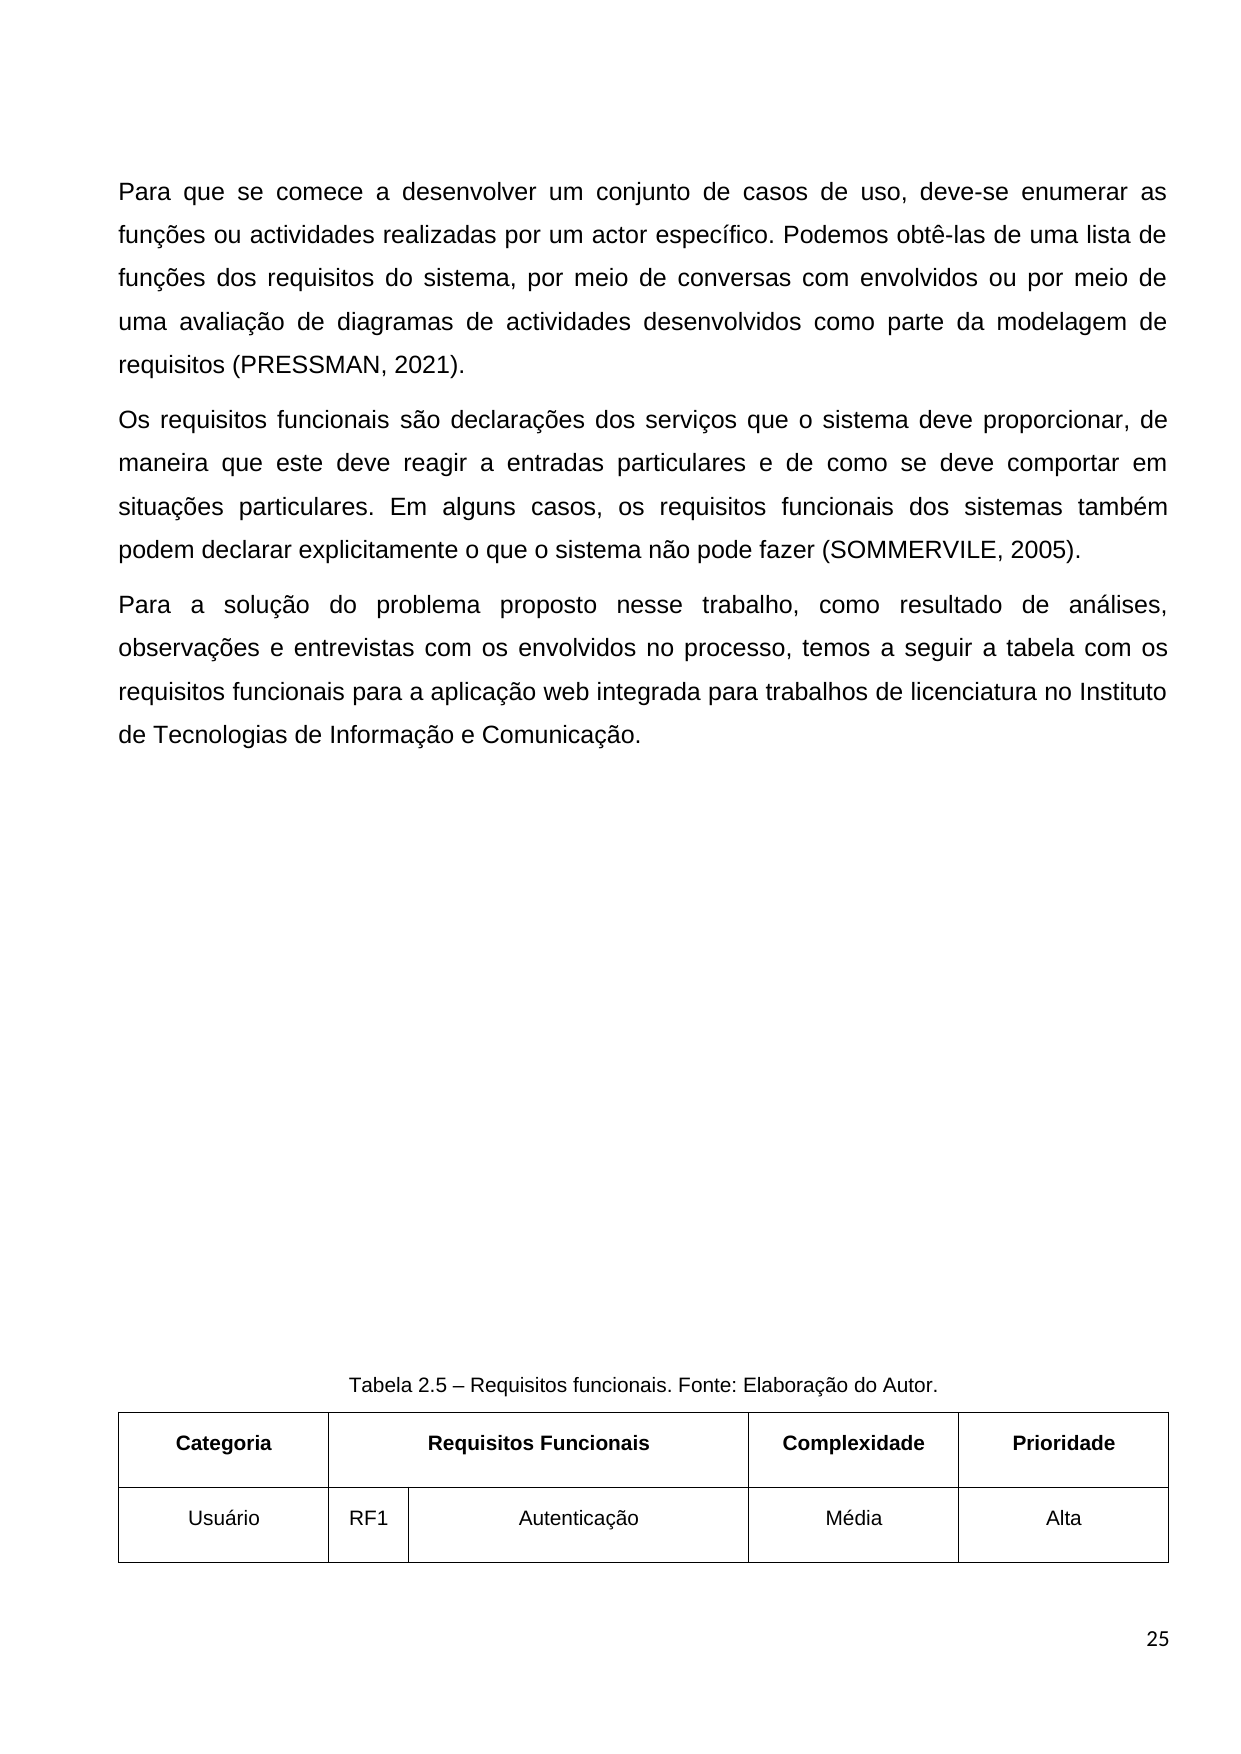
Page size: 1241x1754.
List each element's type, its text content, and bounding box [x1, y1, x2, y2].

table_cell Usuário [119, 1488, 328, 1562]
table_header Complexidade [749, 1413, 958, 1487]
table_header Categoria [119, 1413, 328, 1487]
text Tabela 2.5 – Requisitos funcionais. Fonte: Elaboração do Autor. [118, 1373, 1169, 1397]
table_cell RF1 [329, 1488, 408, 1562]
table_cell Alta [959, 1488, 1168, 1562]
text Para a solução do problema proposto nesse trabalho, como resultado de análises, observações e entrevistas com os envolvidos no processo, temos a seguir a tabela com os requisitos funcionais para a aplicação web integrada para trabalhos de licenciatura no Instituto de Tecnologias de Informação e Comunicação. [118, 590, 1169, 748]
table_header Requisitos Funcionais [329, 1413, 748, 1487]
table_cell Autenticação [409, 1488, 748, 1562]
table_header Prioridade [959, 1413, 1168, 1487]
text Para que se comece a desenvolver um conjunto de casos de uso, deve-se enumerar as funções ou actividades realizadas por um actor específico. Podemos obtê-las de uma lista de funções dos requisitos do sistema, por meio de conversas com envolvidos ou por meio de uma avaliação de diagramas de actividades desenvolvidos como parte da modelagem de requisitos (PRESSMAN, 2021). [118, 177, 1169, 378]
table_cell Média [749, 1488, 958, 1562]
text Os requisitos funcionais são declarações dos serviços que o sistema deve proporcionar, de maneira que este deve reagir a entradas particulares e de como se deve comportar em situações particulares. Em alguns casos, os requisitos funcionais dos sistemas também podem declarar explicitamente o que o sistema não pode fazer (SOMMERVILE, 2005). [118, 405, 1169, 563]
